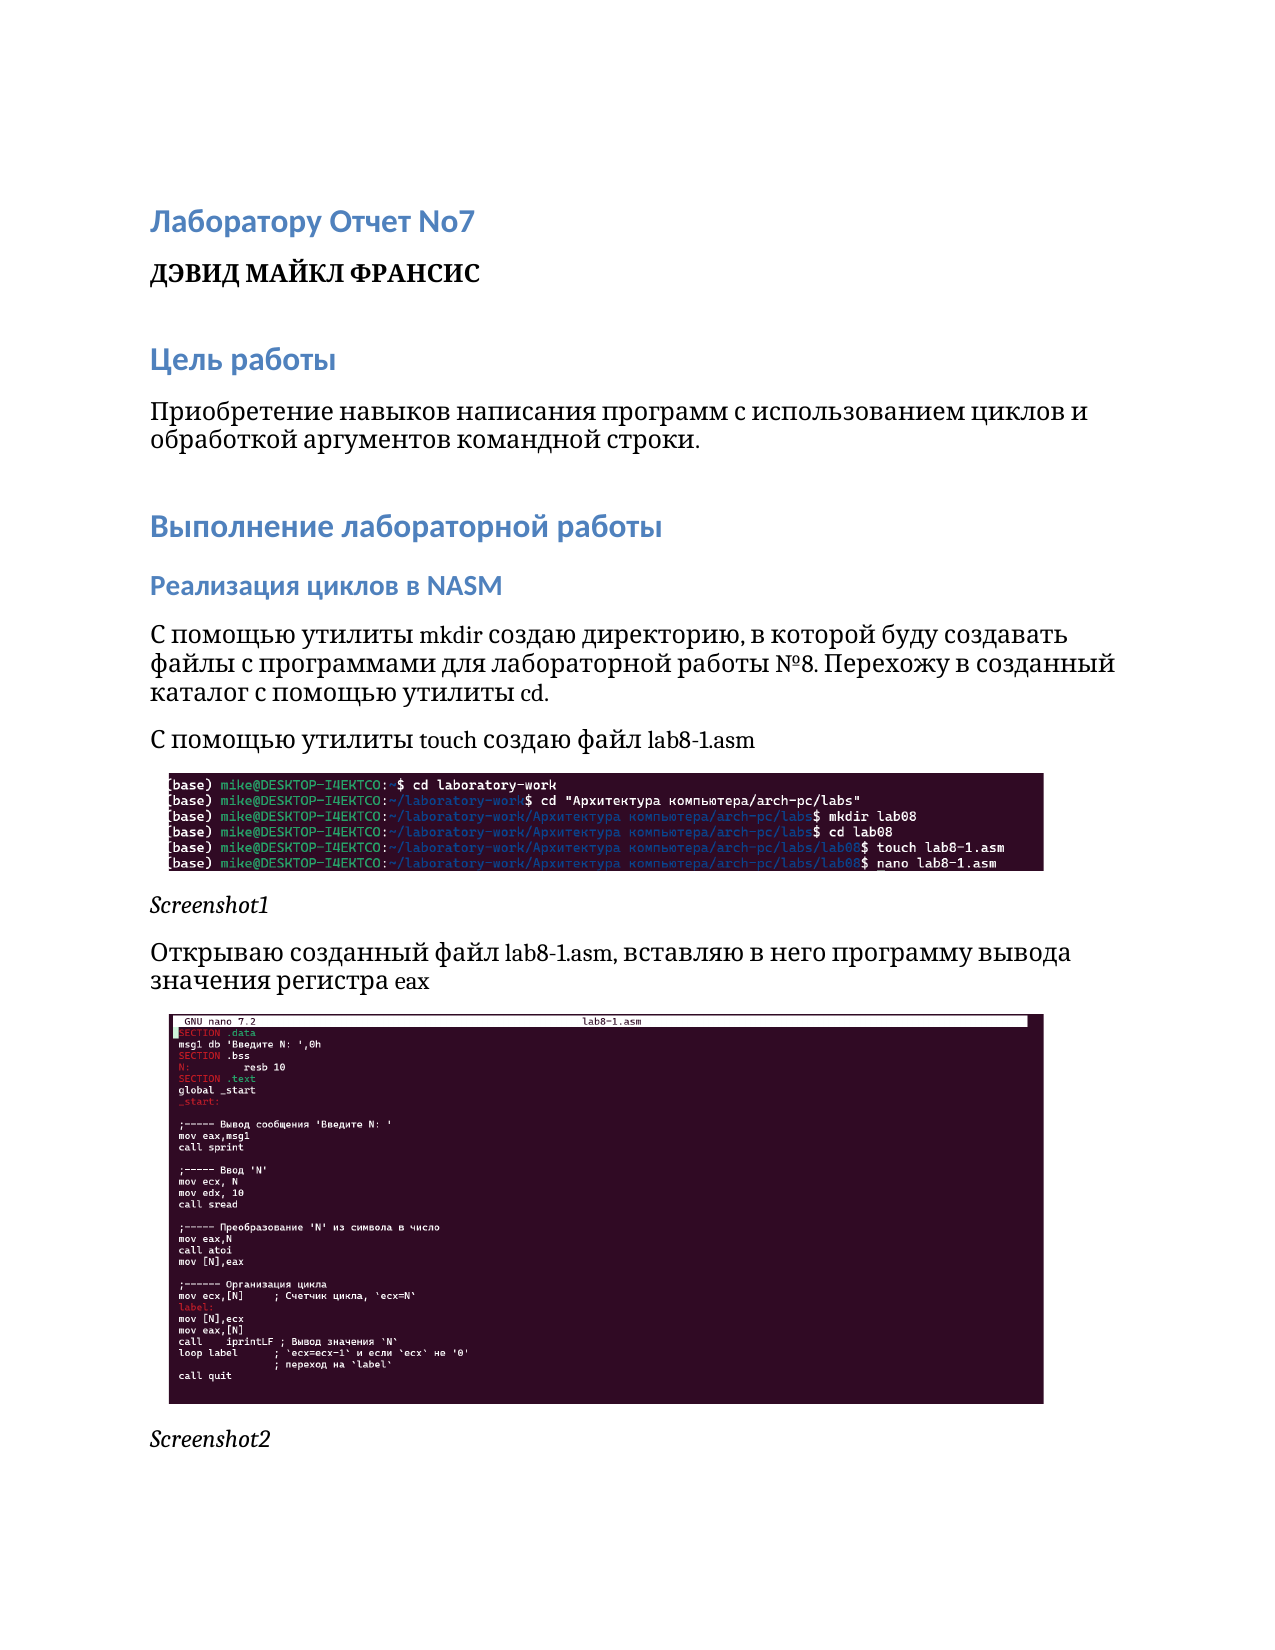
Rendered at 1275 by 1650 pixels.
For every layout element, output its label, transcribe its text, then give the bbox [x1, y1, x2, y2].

text Screenshot1 [150, 891, 1125, 920]
text С помощью утилиты touch создаю файл lab8-1.asm [150, 726, 1125, 755]
picture [168, 1014, 1044, 1404]
text С помощью утилиты mkdir создаю директорию, в которой буду создавать файлы с программами для лабораторной работы №8. Перехожу в созданный каталог с помощью утилиты cd. [150, 621, 1125, 707]
subtitle Реализация циклов в NASM [150, 567, 1125, 602]
text ДЭВИД МАЙКЛ ФРАНСИС [150, 259, 1125, 288]
text Приобретение навыков написания программ с использованием циклов и обработкой аргументов командной строки. [150, 398, 1125, 455]
subtitle Цель работы [150, 338, 1125, 379]
text Открываю созданный файл lab8-1.asm, вставляю в него программу вывода значения регистра eax [150, 938, 1125, 996]
picture [168, 773, 1044, 871]
text Screenshot2 [150, 1424, 1125, 1453]
subtitle Лаборатору Отчет No7 [150, 200, 1125, 241]
subtitle Выполнение лабораторной работы [150, 505, 1125, 546]
